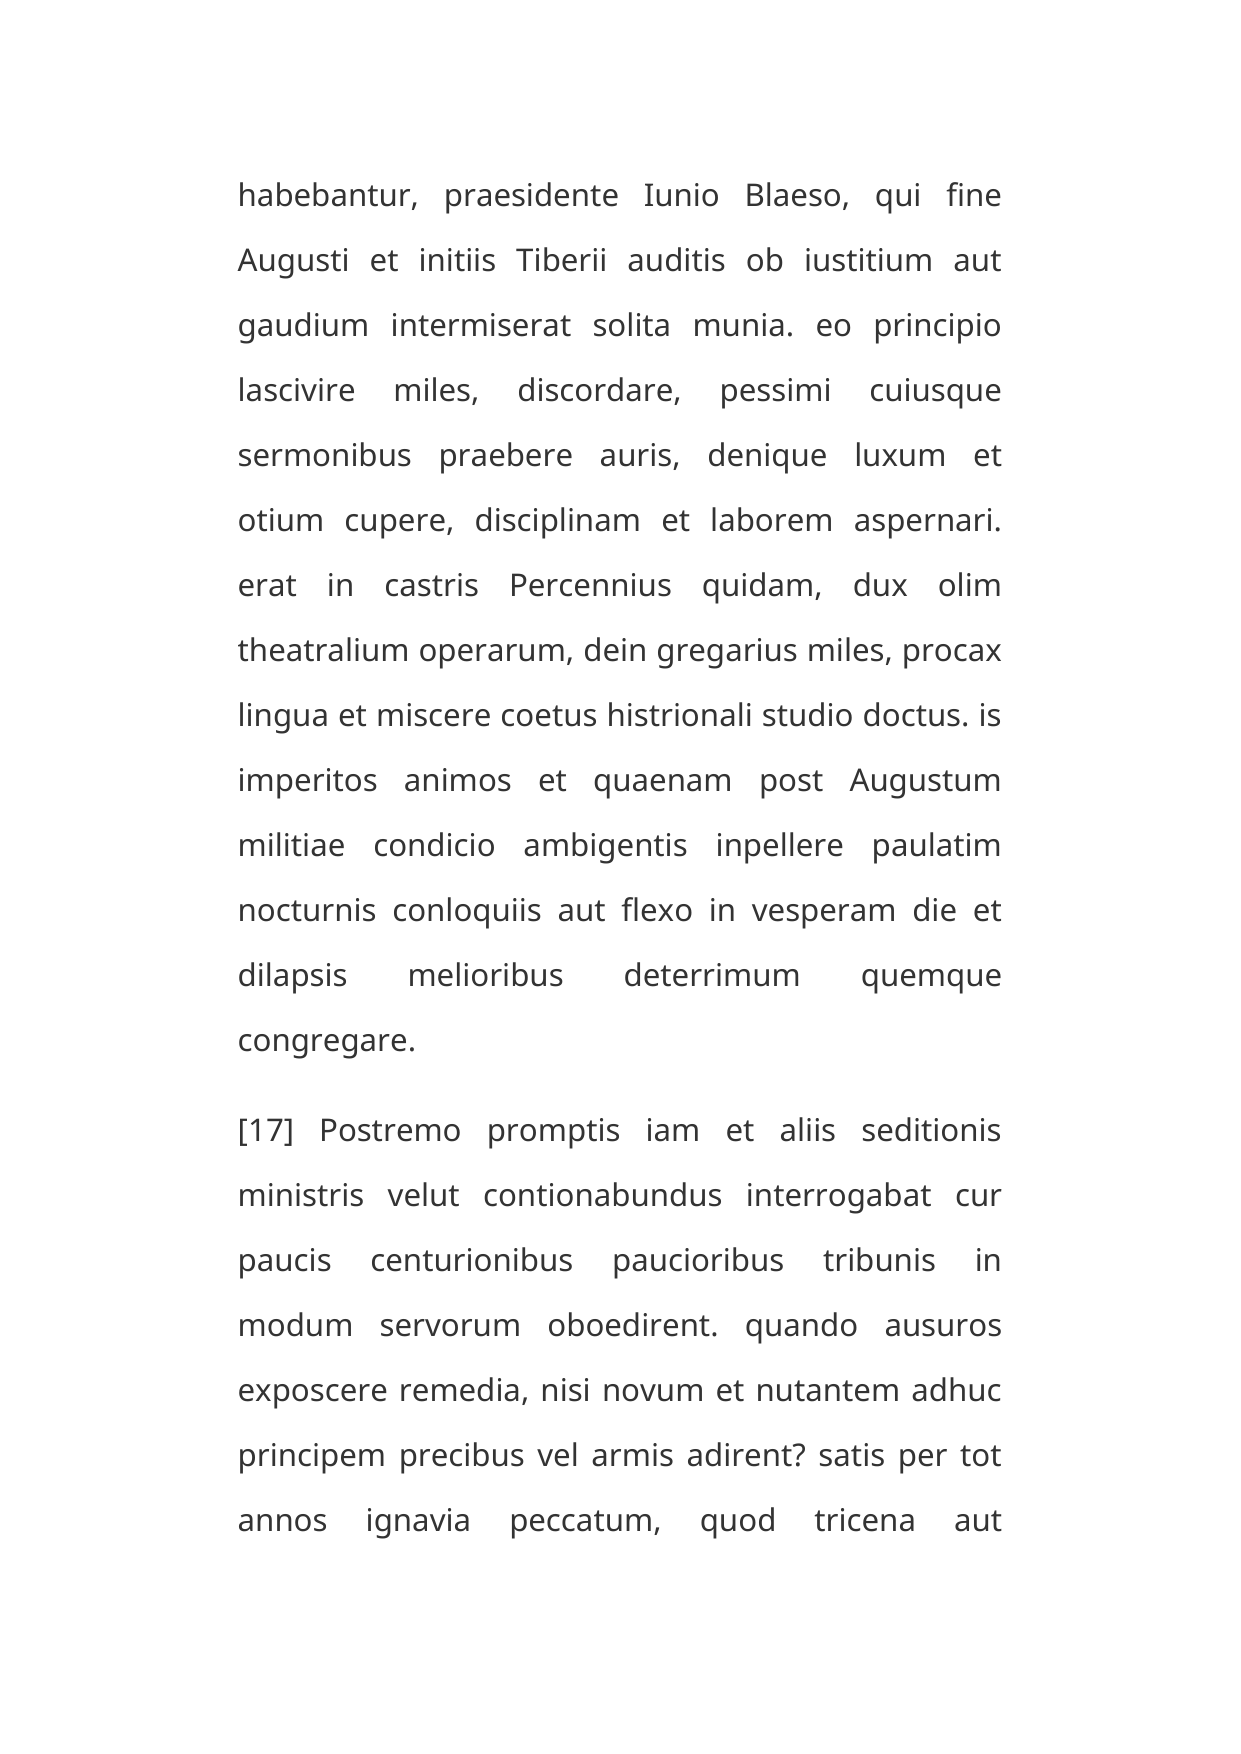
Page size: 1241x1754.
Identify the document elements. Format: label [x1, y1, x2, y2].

text [237, 162, 1003, 1072]
text [237, 1097, 1003, 1552]
